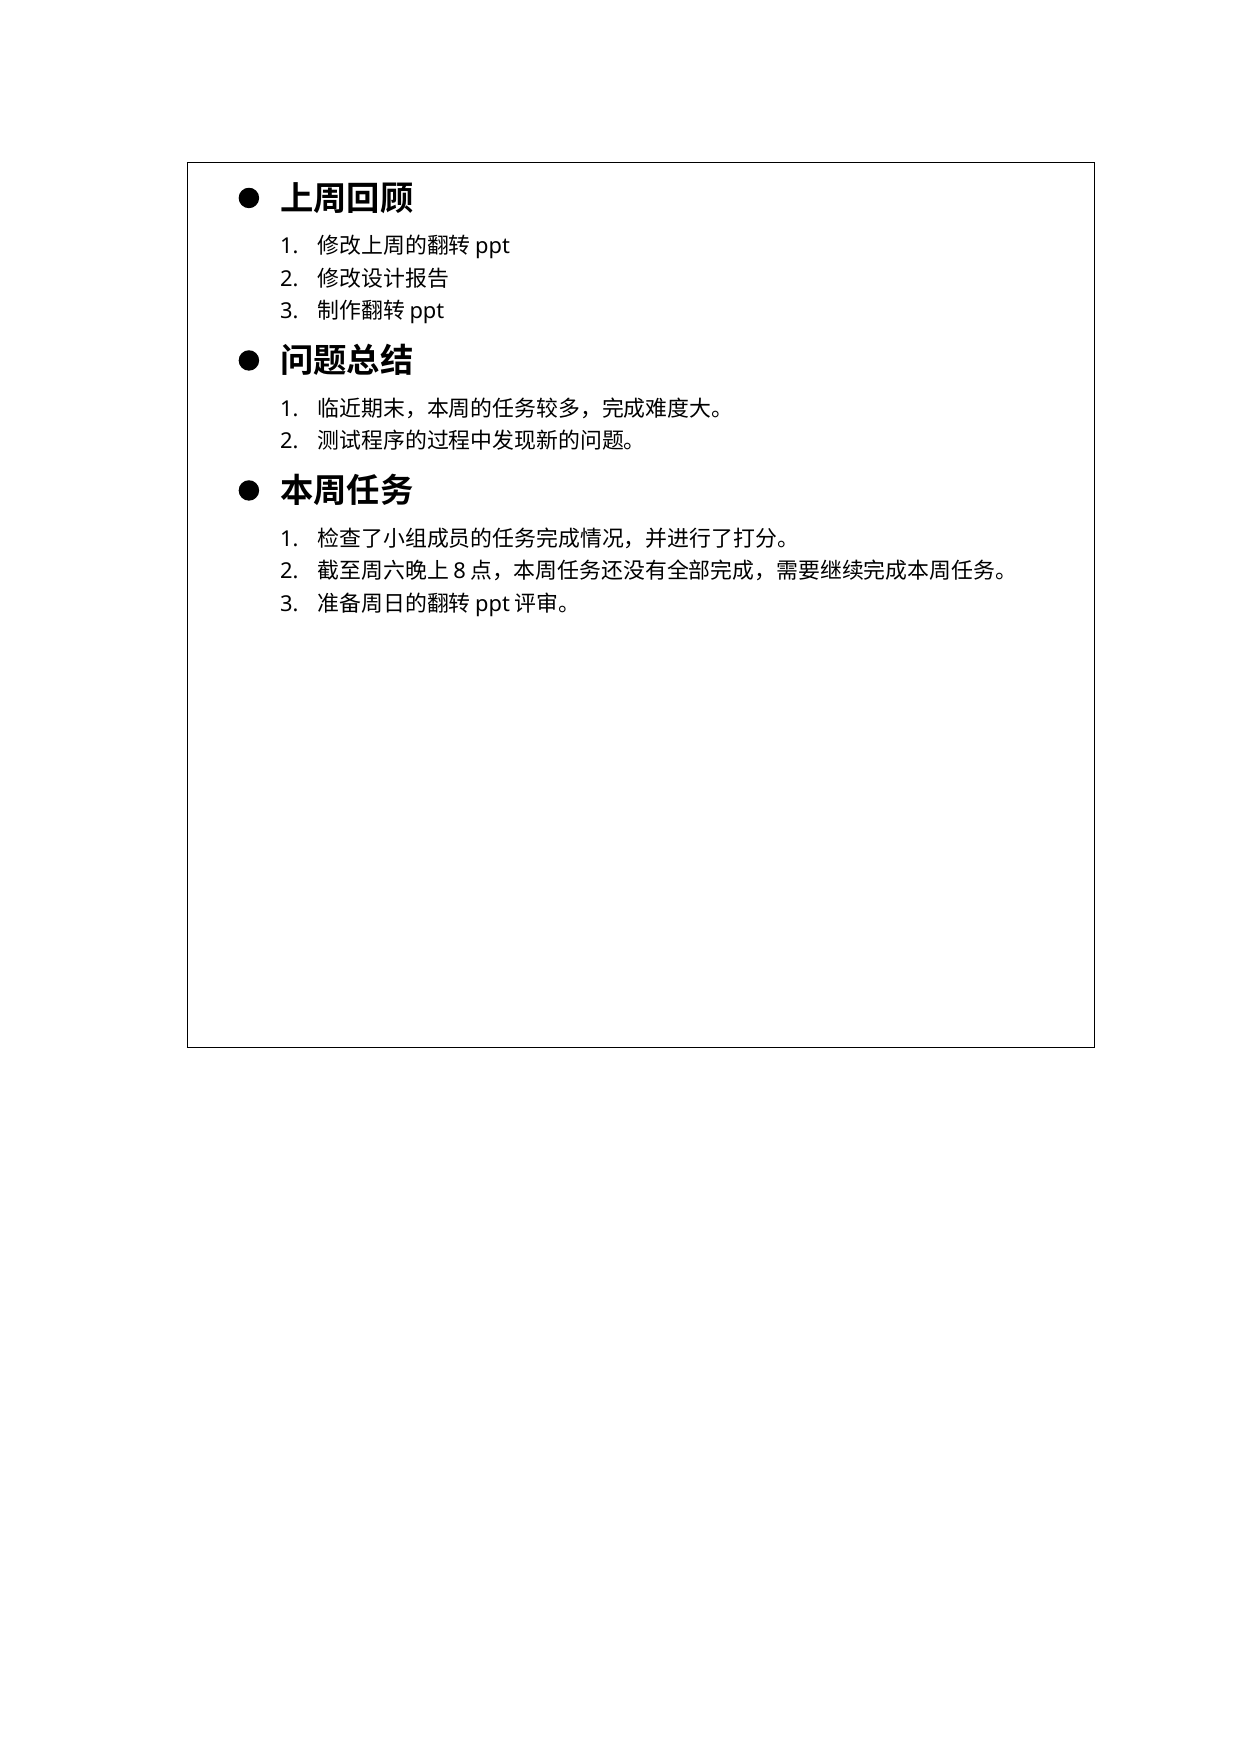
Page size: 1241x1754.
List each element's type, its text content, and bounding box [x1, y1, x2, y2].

table_cell 上周回顾 修改上周的翻转ppt 修改设计报告 制作翻转ppt 问题总结 临近期末，本周的任务较多，完成难度大。 测试程序的过程中发现新的问题。 本周任务 检查了小组成员的任务完成情况，并进行了打分。 截至周六晚上8点，本周任务还没有全部完成，需要继续完成本周任务。 准备周日的翻转ppt评审。 [188, 163, 1094, 1047]
